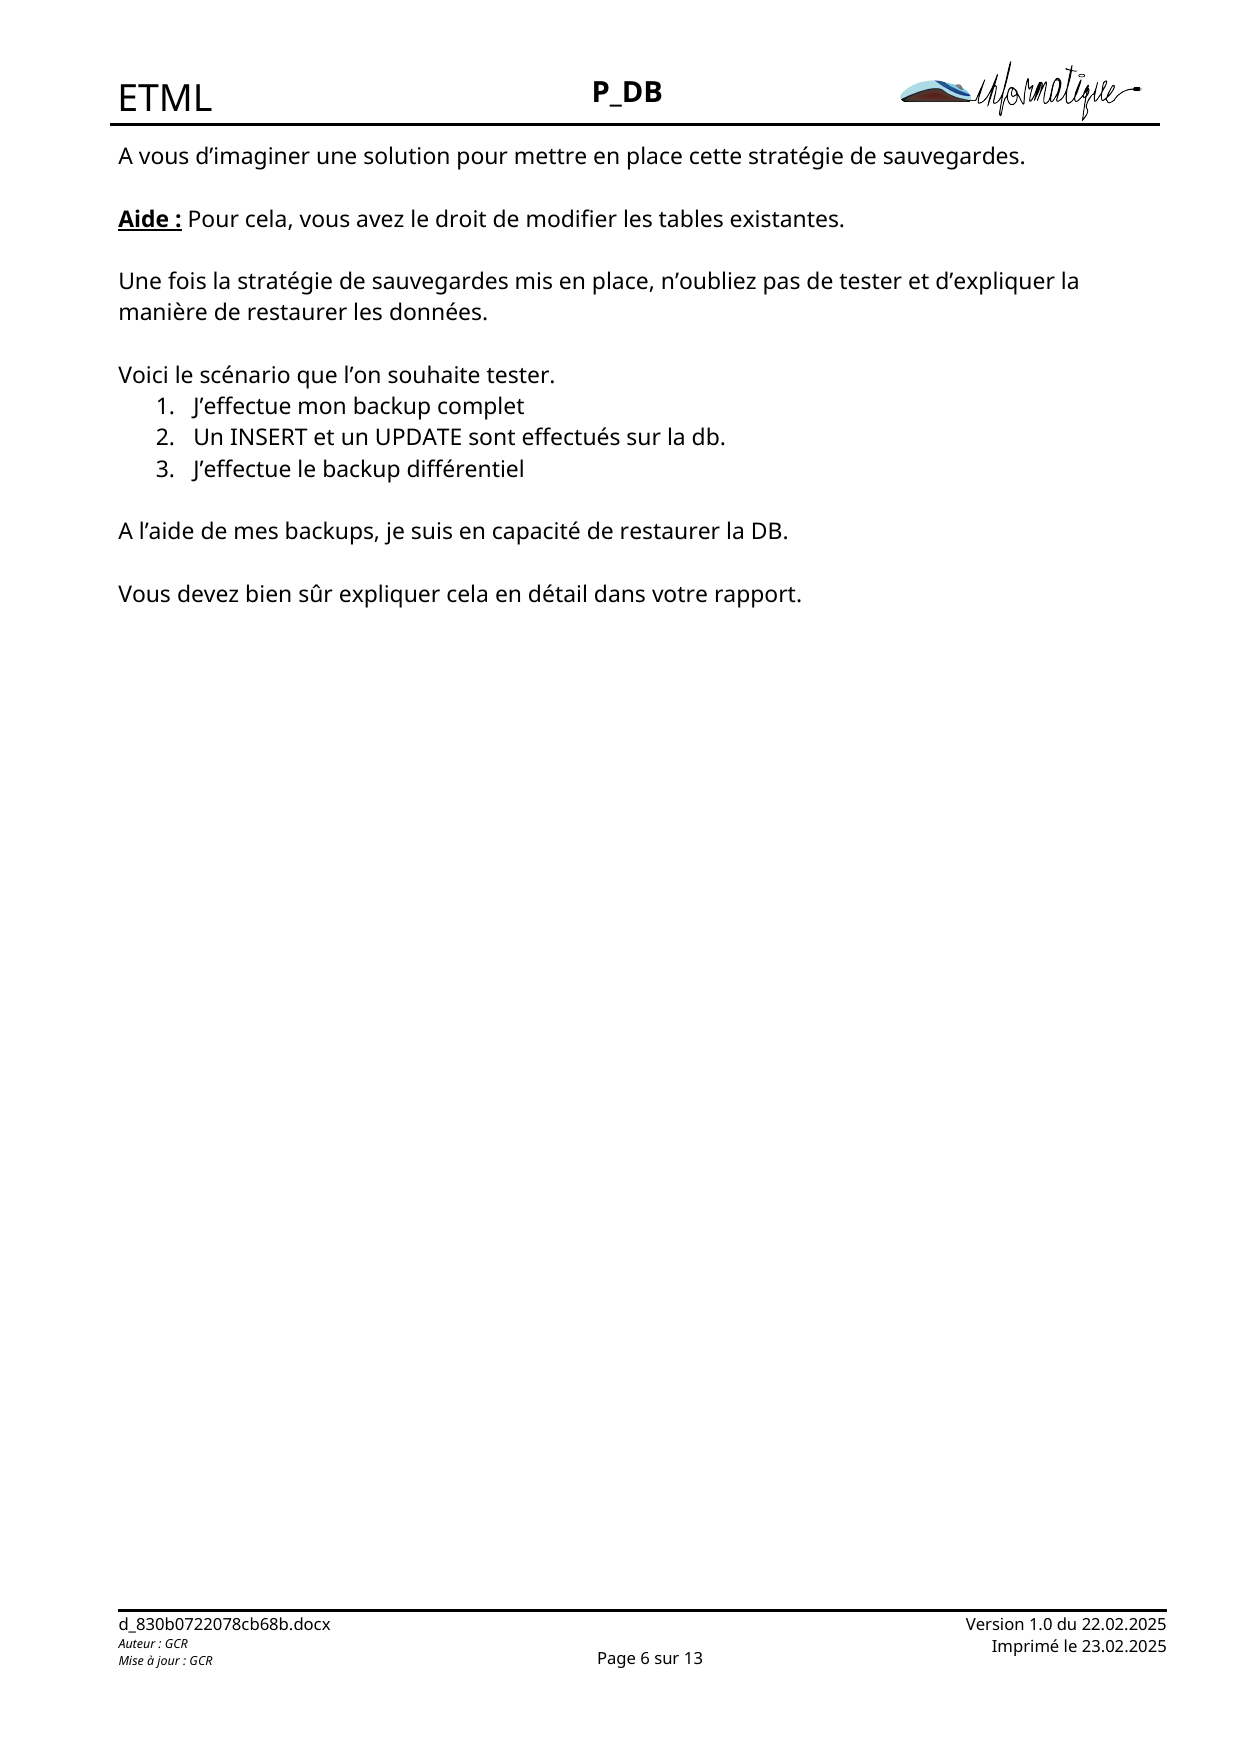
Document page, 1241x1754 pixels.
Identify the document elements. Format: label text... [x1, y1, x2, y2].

list J’effectue mon backup complet [156, 390, 1152, 421]
text Aide : Pour cela, vous avez le droit de modifier les tables existantes. [118, 203, 1152, 234]
text Vous devez bien sûr expliquer cela en détail dans votre rapport. [118, 578, 1152, 609]
text A vous d’imaginer une solution pour mettre en place cette stratégie de sauvegardes. [118, 140, 1152, 171]
list Un INSERT et un UPDATE sont effectués sur la db. [156, 421, 1152, 453]
list J’effectue le backup différentiel [156, 453, 1152, 484]
text Voici le scénario que l’on souhaite tester. [118, 359, 1152, 390]
picture [900, 61, 1142, 121]
text A l’aide de mes backups, je suis en capacité de restaurer la DB. [118, 515, 1152, 546]
text Une fois la stratégie de sauvegardes mis en place, n’oubliez pas de tester et d’expliquer la manière de restaurer les données. [118, 265, 1152, 328]
